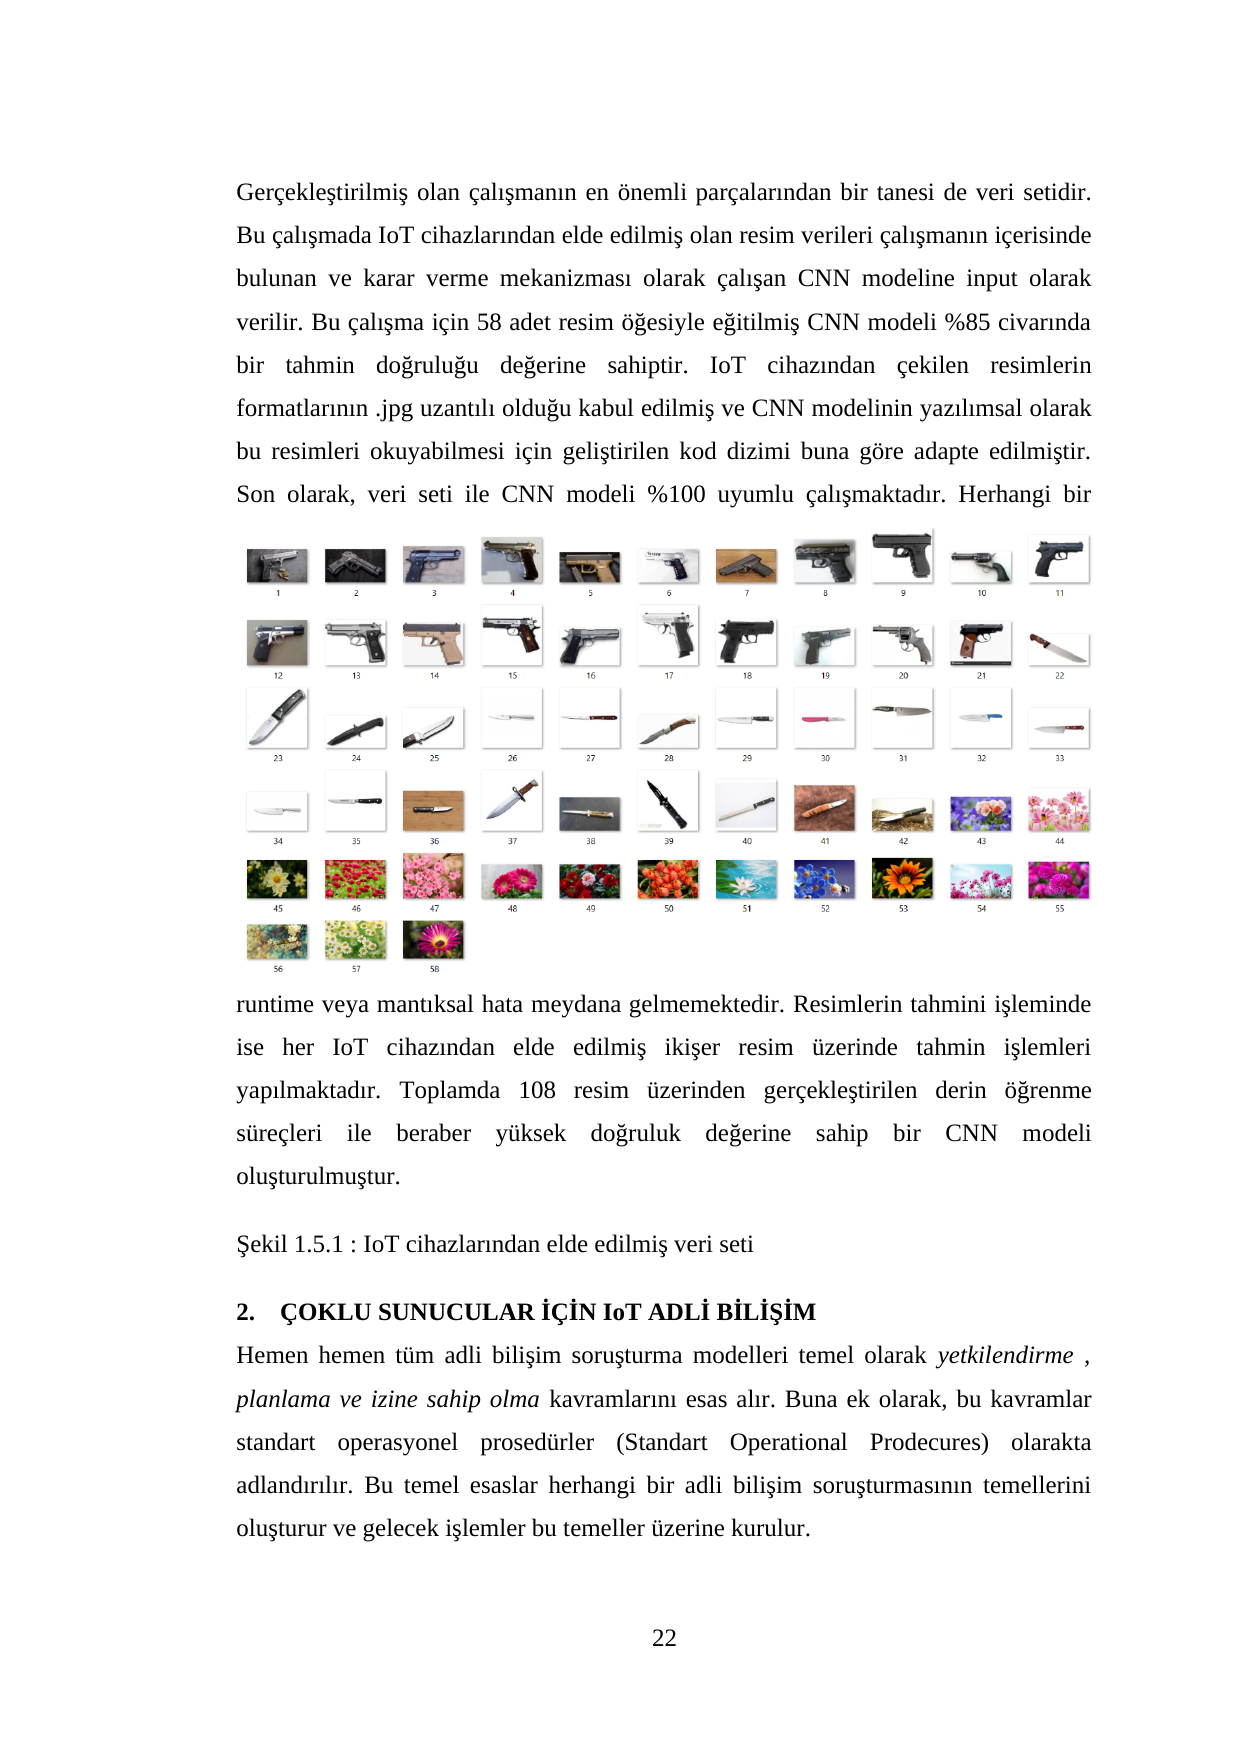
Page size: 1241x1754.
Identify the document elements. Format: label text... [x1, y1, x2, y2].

list ÇOKLU SUNUCULAR İÇİN IoT ADLİ BİLİŞİM [236, 1297, 1092, 1326]
text Hemen hemen tüm adli bilişim soruşturma modelleri temel olarak yetkilendirme , planlama ve izine sahip olma kavramlarını esas alır. Buna ek olarak, bu kavramlar standart operasyonel prosedürler (Standart Operational Prodecures) olarakta adlandırılır. Bu temel esaslar herhangi bir adli bilişim soruşturmasının temellerini oluşturur ve gelecek işlemler bu temeller üzerine kurulur. [236, 1341, 1092, 1542]
text Şekil 1.5.1 : IoT cihazlarından elde edilmiş veri seti [236, 1229, 1092, 1258]
picture [237, 528, 1093, 989]
